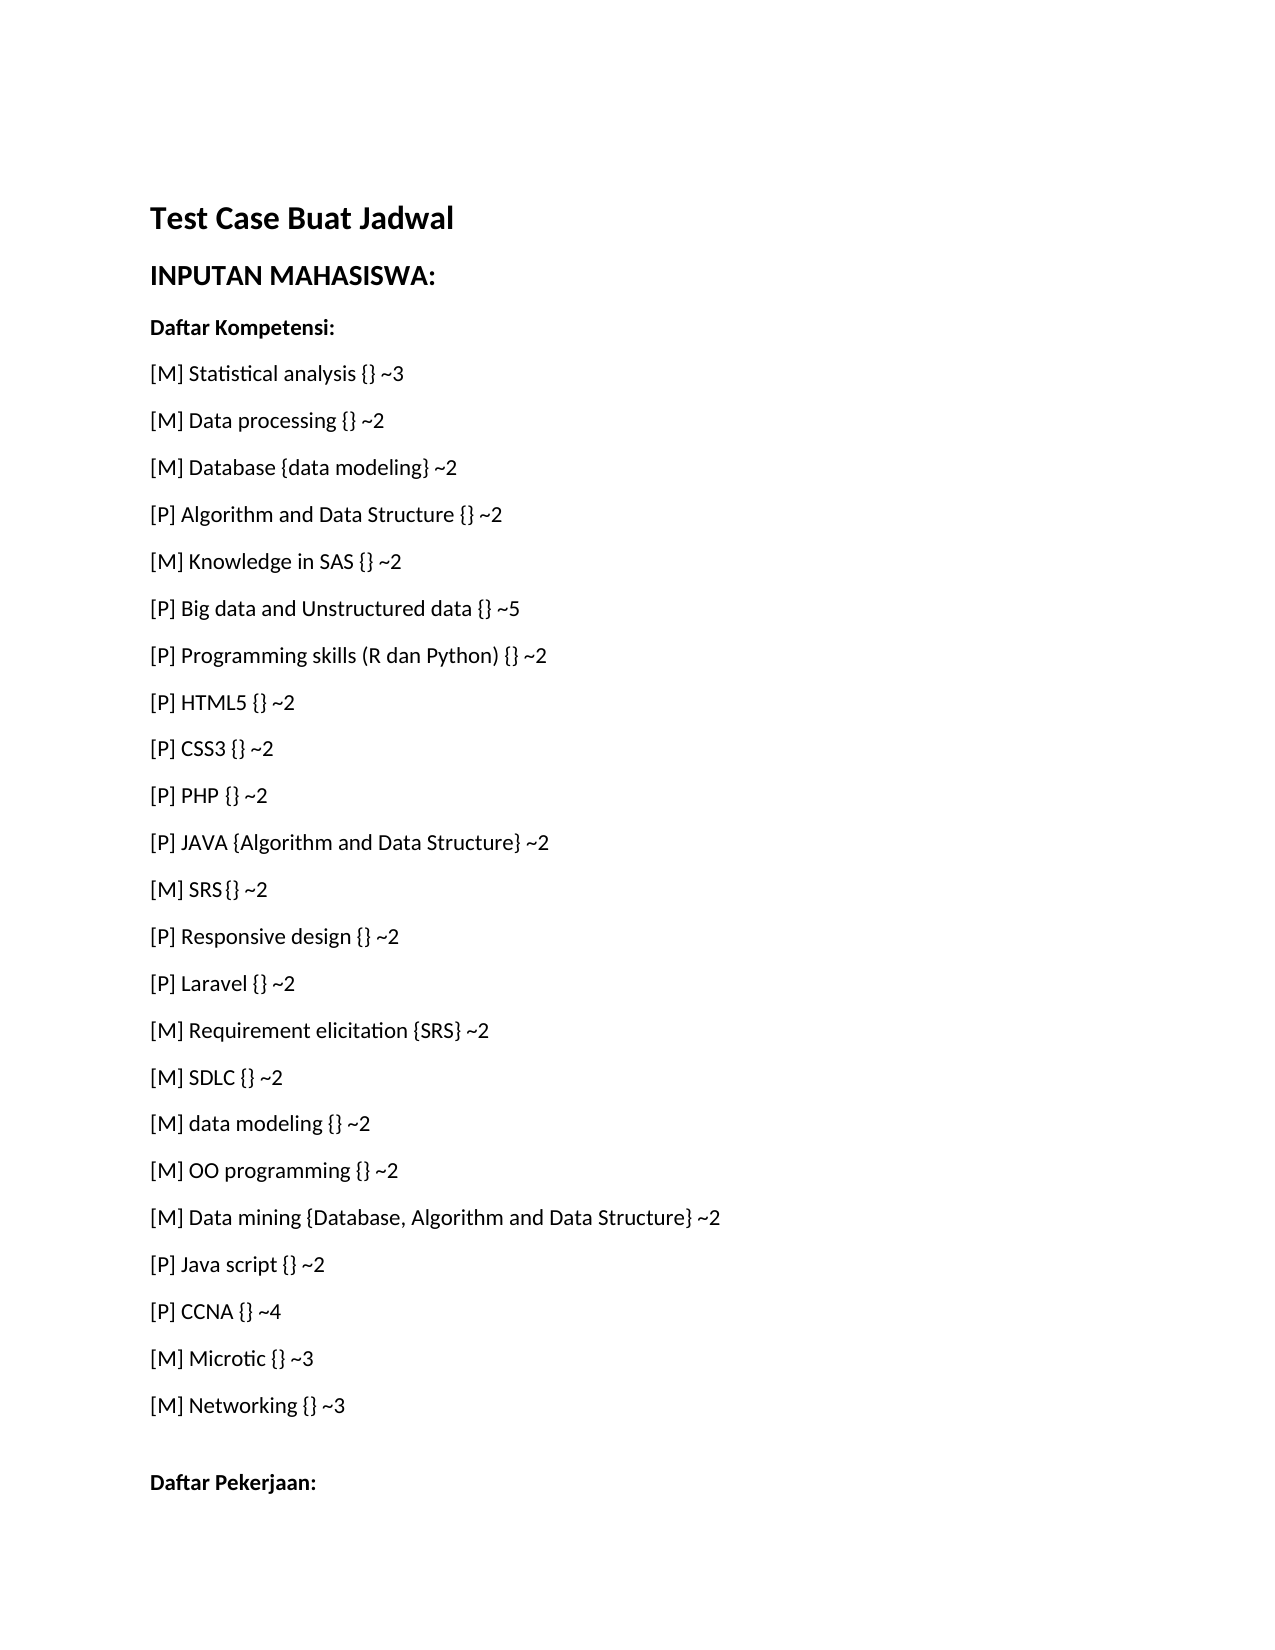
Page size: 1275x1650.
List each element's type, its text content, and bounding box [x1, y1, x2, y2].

text [P] CSS3 {} ~2 [150, 734, 1125, 762]
text [M] Networking {} ~3 [150, 1391, 1125, 1419]
text [P] HTML5 {} ~2 [150, 688, 1125, 716]
text [M] Knowledge in SAS {} ~2 [150, 547, 1125, 575]
text [P] Responsive design {} ~2 [150, 922, 1125, 950]
text [P] JAVA {Algorithm and Data Structure} ~2 [150, 828, 1125, 856]
text [M] Statistical analysis {} ~3 [150, 359, 1125, 387]
text [P] Programming skills (R dan Python) {} ~2 [150, 641, 1125, 669]
text [M] Requirement elicitation {SRS} ~2 [150, 1016, 1125, 1044]
text Test Case Buat Jadwal [150, 197, 1125, 238]
text [P] CCNA {} ~4 [150, 1297, 1125, 1325]
text [P] Big data and Unstructured data {} ~5 [150, 594, 1125, 622]
text [P] Algorithm and Data Structure {} ~2 [150, 500, 1125, 528]
text [M] SDLC {} ~2 [150, 1063, 1125, 1091]
text [P] Laravel {} ~2 [150, 969, 1125, 997]
text Daftar Pekerjaan: [150, 1438, 1125, 1496]
text INPUTAN MAHASISWA: [150, 257, 1125, 293]
text [M] data modeling {} ~2 [150, 1109, 1125, 1137]
text Daftar Kompetensi: [150, 313, 1125, 341]
text [M] Database {data modeling} ~2 [150, 453, 1125, 481]
text [M] Data mining {Database, Algorithm and Data Structure} ~2 [150, 1203, 1125, 1231]
text [M] SRS {} ~2 [150, 875, 1125, 903]
text [M] Data processing {} ~2 [150, 406, 1125, 434]
text [M] OO programming {} ~2 [150, 1156, 1125, 1184]
text [M] Microtic {} ~3 [150, 1344, 1125, 1372]
text [P] PHP {} ~2 [150, 781, 1125, 809]
text [P] Java script {} ~2 [150, 1250, 1125, 1278]
